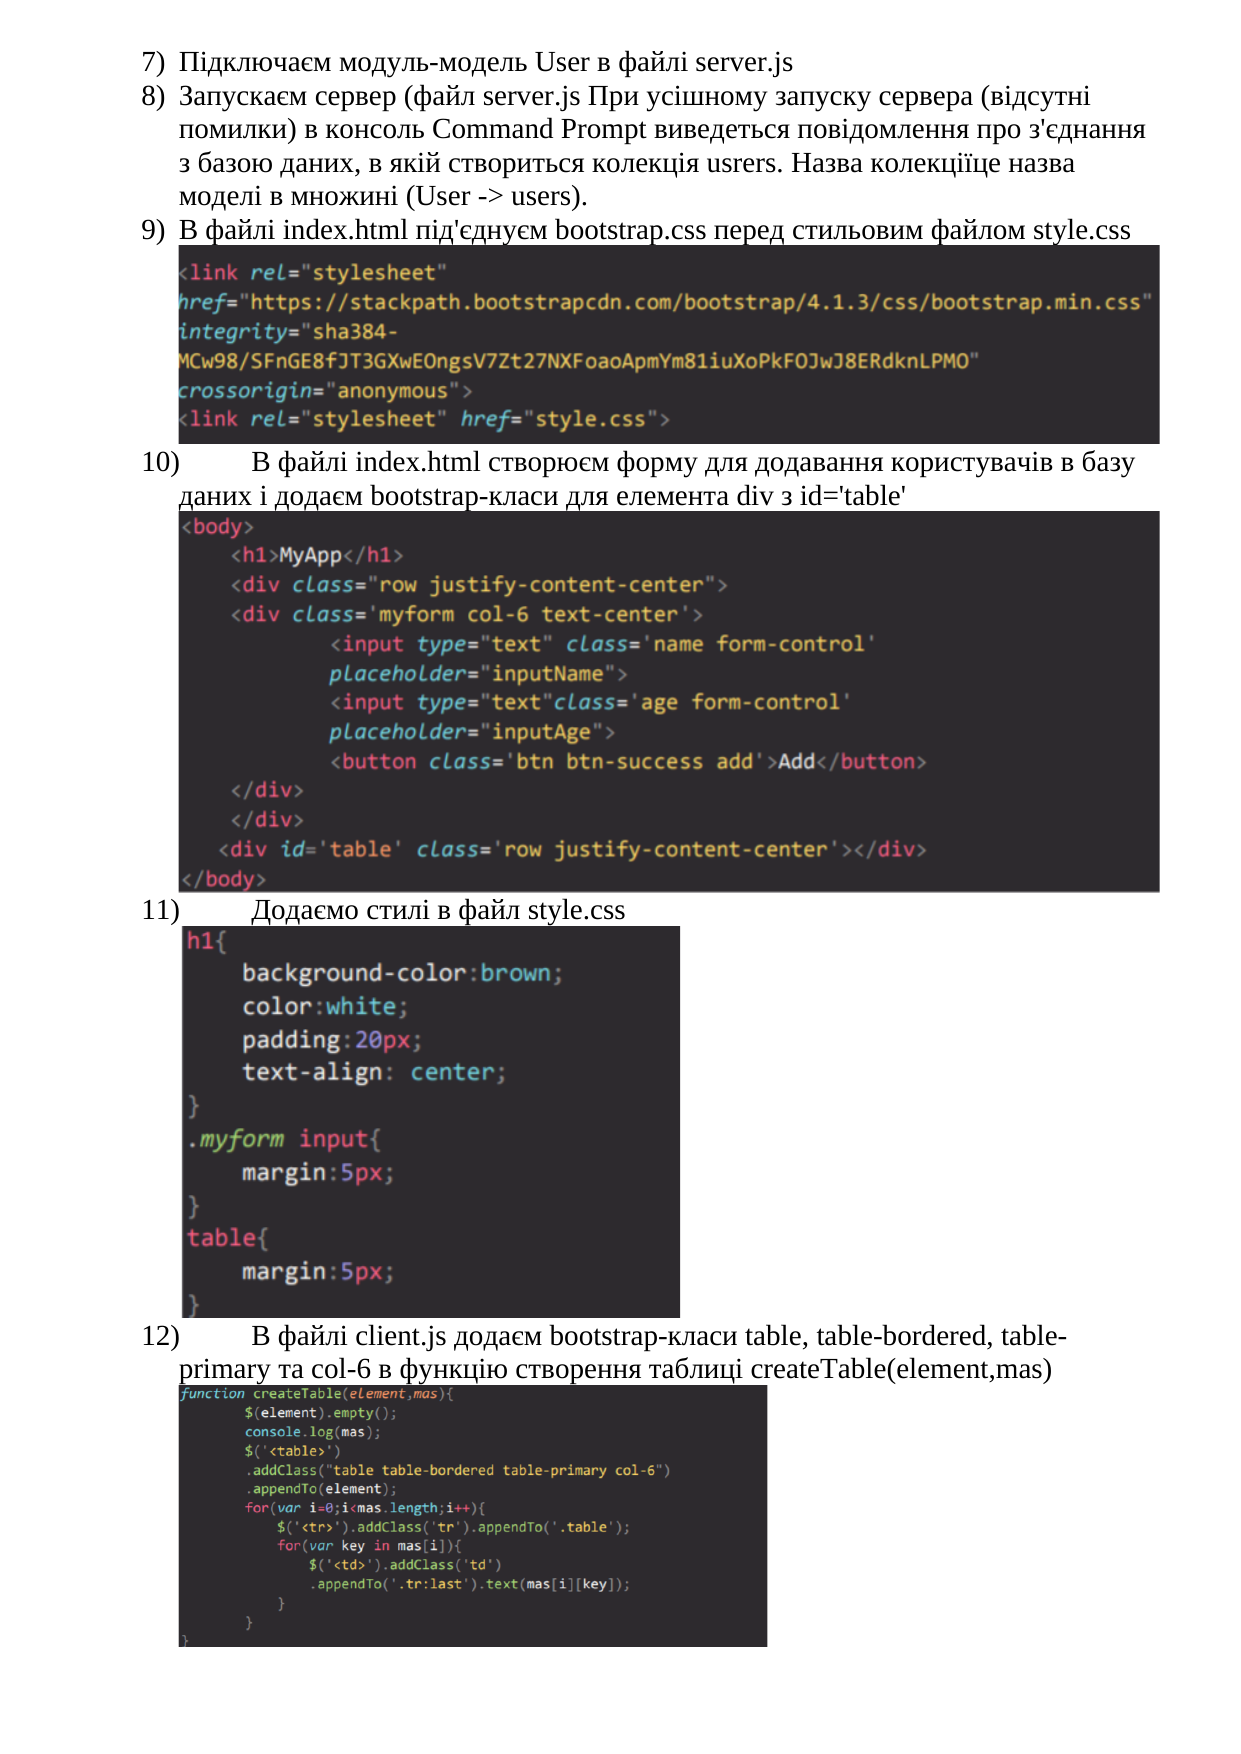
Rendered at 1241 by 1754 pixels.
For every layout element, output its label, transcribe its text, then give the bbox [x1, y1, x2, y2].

picture [178, 511, 1160, 893]
picture [178, 1385, 768, 1647]
list В файлі index.html створюєм форму для додавання користувачів в базу даних і додаєм bootstrap-класи для елемента div з id='table' [141, 444, 1152, 511]
list В файлі index.html під'єднуєм bootstrap.css перед стильовим файлом style.css [141, 212, 1152, 246]
picture [178, 245, 1160, 444]
list В файлі client.js додаєм bootstrap-класи table, table-bordered, table-primary та col-6 в функцію створення таблиці createTable(element,mas) [141, 1318, 1152, 1385]
list Запускаєм сервер (файл server.js При усішному запуску сервера (відсутні помилки) в консоль Command Prompt виведеться повідомлення про з'єднання з базою даних, в якій створиться колекція usrers. Назва колекціїце назва моделі в множині (User -> users). [141, 78, 1152, 212]
list Додаємо стилі в файл style.css [141, 892, 1152, 926]
list Підключаєм модуль-модель User в файлі server.js [141, 44, 1152, 78]
picture [178, 926, 680, 1318]
